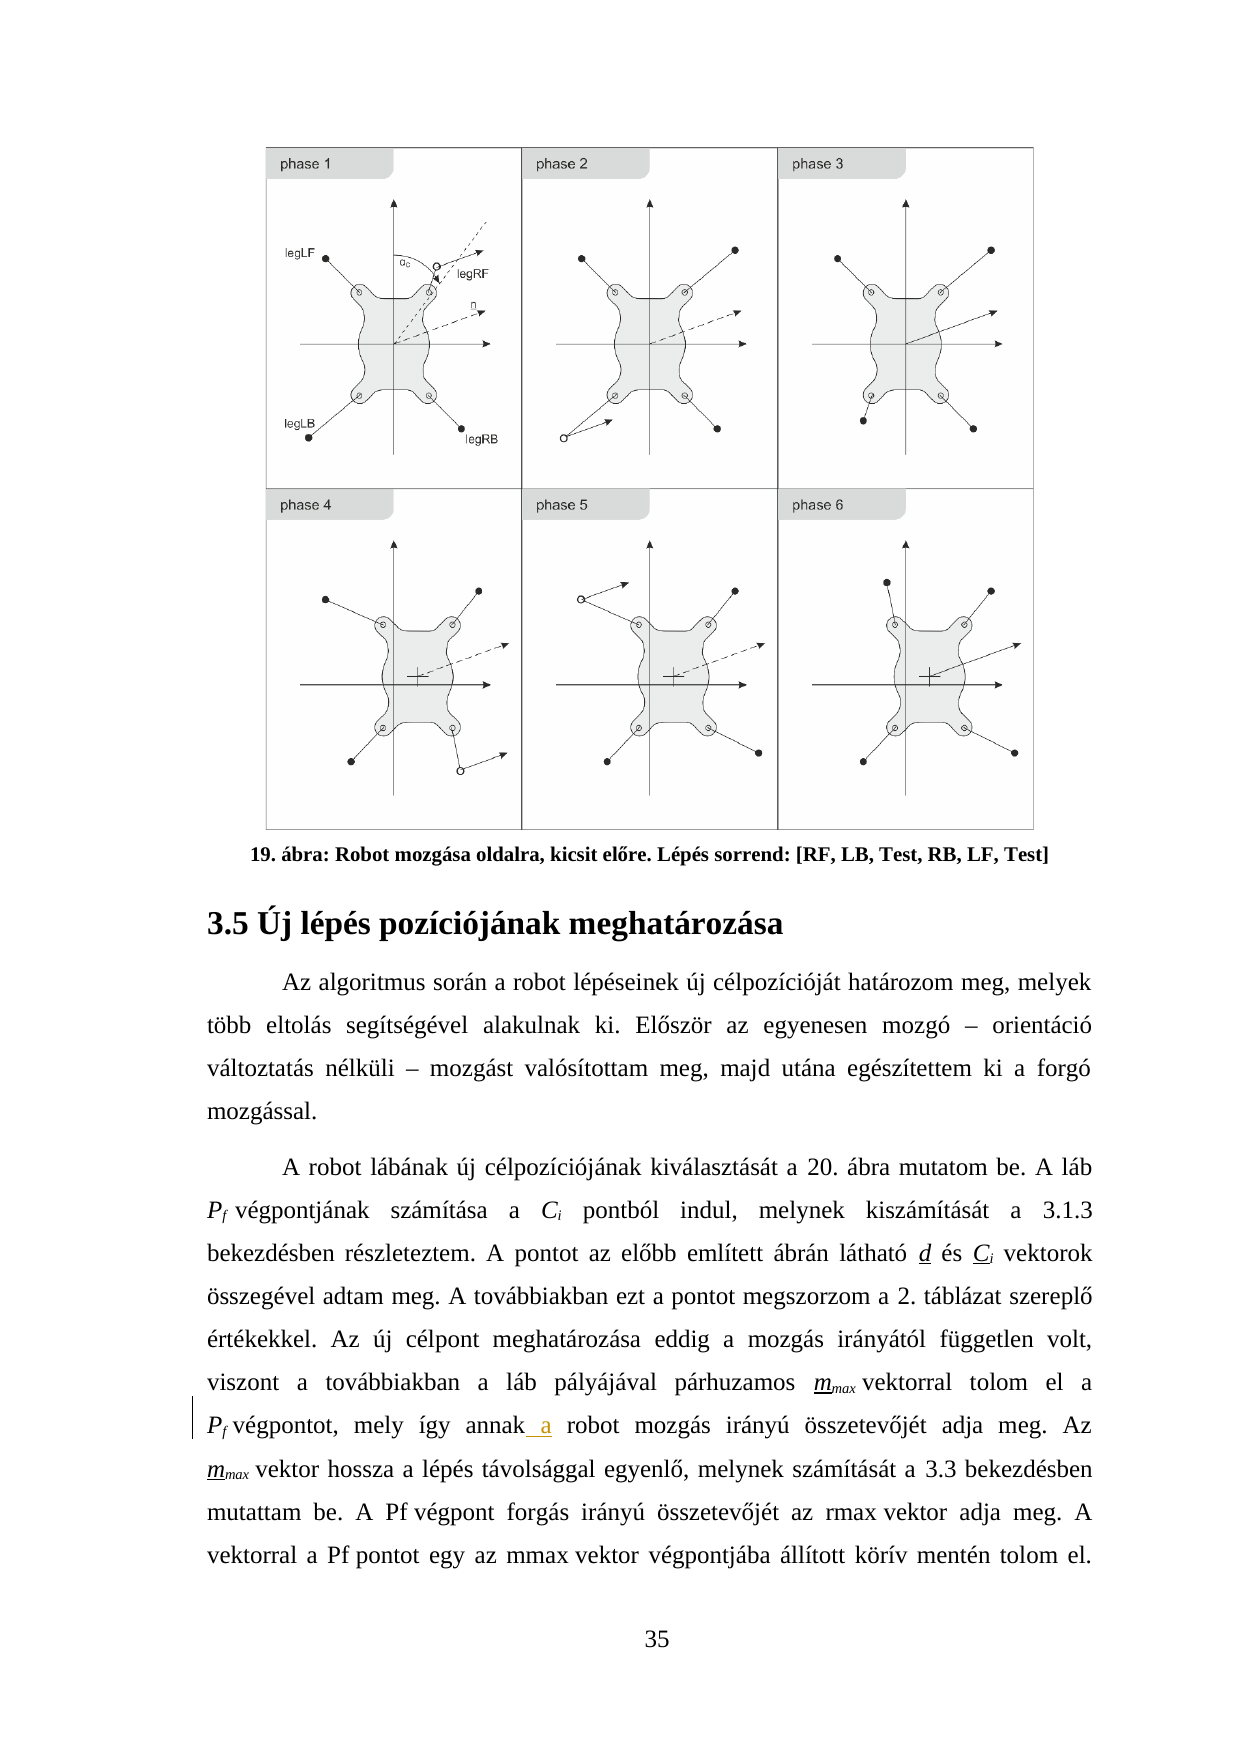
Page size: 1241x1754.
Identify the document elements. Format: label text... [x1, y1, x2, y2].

text Az algoritmus során a robot lépéseinek új célpozícióját határozom meg, melyek több eltolás segítségével alakulnak ki. Először az egyenesen mozgó – orientáció változtatás nélküli – mozgást valósítottam meg, majd utána egészítettem ki a forgó mozgással. [207, 967, 1092, 1125]
subtitle Új lépés pozíciójának meghatározása [207, 903, 1092, 941]
text 19. ábra: Robot mozgása oldalra, kicsit előre. Lépés sorrend: [RF, LB, Test, RB, LF, Test] [207, 842, 1092, 866]
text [207, 1152, 1092, 1569]
picture [265, 147, 1034, 830]
